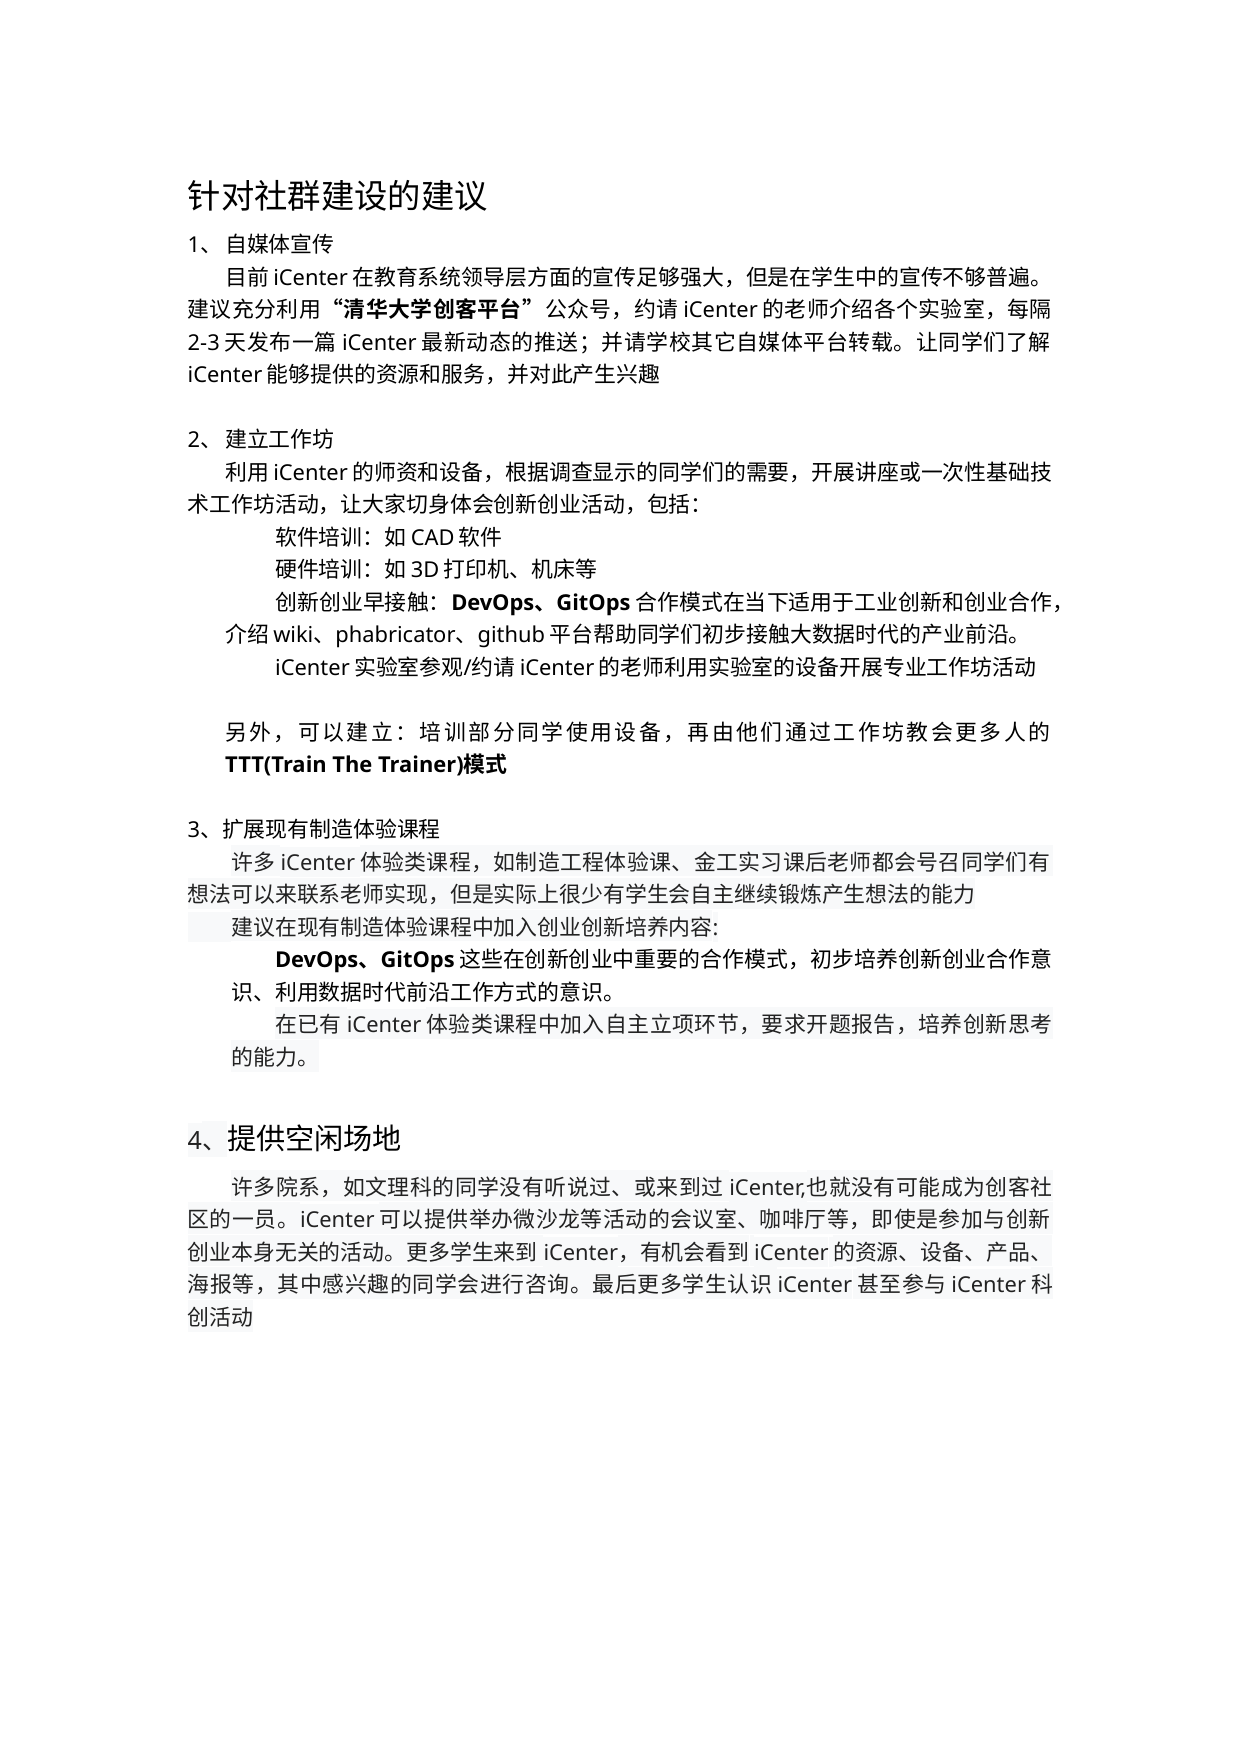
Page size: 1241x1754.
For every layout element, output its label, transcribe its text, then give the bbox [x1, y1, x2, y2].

text 许多院系，如文理科的同学没有听说过、或来到过iCenter,也就没有可能成为创客社区的一员。iCenter可以提供举办微沙龙等活动的会议室、咖啡厅等，即使是参加与创新创业本身无关的活动。更多学生来到iCenter，有机会看到iCenter的资源、设备、产品、海报等，其中感兴趣的同学会进行咨询。最后更多学生认识iCenter甚至参与iCenter科创活动 [187, 1169, 1053, 1332]
text 针对社群建设的建议 [187, 162, 1053, 227]
text 利用iCenter的师资和设备，根据调查显示的同学们的需要，开展讲座或一次性基础技术工作坊活动，让大家切身体会创新创业活动，包括： [187, 454, 1053, 519]
list 创新创业早接触：DevOps、GitOps合作模式在当下适用于工业创新和创业合作，介绍wiki、phabricator、github平台帮助同学们初步接触大数据时代的产业前沿。 [225, 584, 1053, 649]
list 另外，可以建立：培训部分同学使用设备，再由他们通过工作坊教会更多人的TTT(Train The Trainer)模式 [225, 714, 1053, 779]
list 自媒体宣传 [187, 227, 1053, 259]
text 许多iCenter体验类课程，如制造工程体验课、金工实习课后老师都会号召同学们有想法可以来联系老师实现，但是实际上很少有学生会自主继续锻炼产生想法的能力 [187, 844, 1053, 909]
text 建议在现有制造体验课程中加入创业创新培养内容: [187, 909, 1053, 942]
text 3、扩展现有制造体验课程 [187, 812, 1053, 844]
list iCenter实验室参观/约请iCenter的老师利用实验室的设备开展专业工作坊活动 [225, 649, 1053, 682]
text 4、提供空闲场地 [187, 1104, 1053, 1169]
list 硬件培训：如3D打印机、机床等 [225, 552, 1053, 584]
text 在已有iCenter体验类课程中加入自主立项环节，要求开题报告，培养创新思考的能力。 [231, 1007, 1053, 1072]
list 软件培训：如CAD软件 [225, 519, 1053, 552]
list 建立工作坊 [187, 422, 1053, 454]
text 目前iCenter在教育系统领导层方面的宣传足够强大，但是在学生中的宣传不够普遍。建议充分利用“清华大学创客平台”公众号，约请iCenter的老师介绍各个实验室，每隔2-3天发布一篇iCenter最新动态的推送；并请学校其它自媒体平台转载。让同学们了解iCenter能够提供的资源和服务，并对此产生兴趣 [187, 259, 1053, 389]
text DevOps、GitOps这些在创新创业中重要的合作模式，初步培养创新创业合作意识、利用数据时代前沿工作方式的意识。 [231, 942, 1053, 1007]
